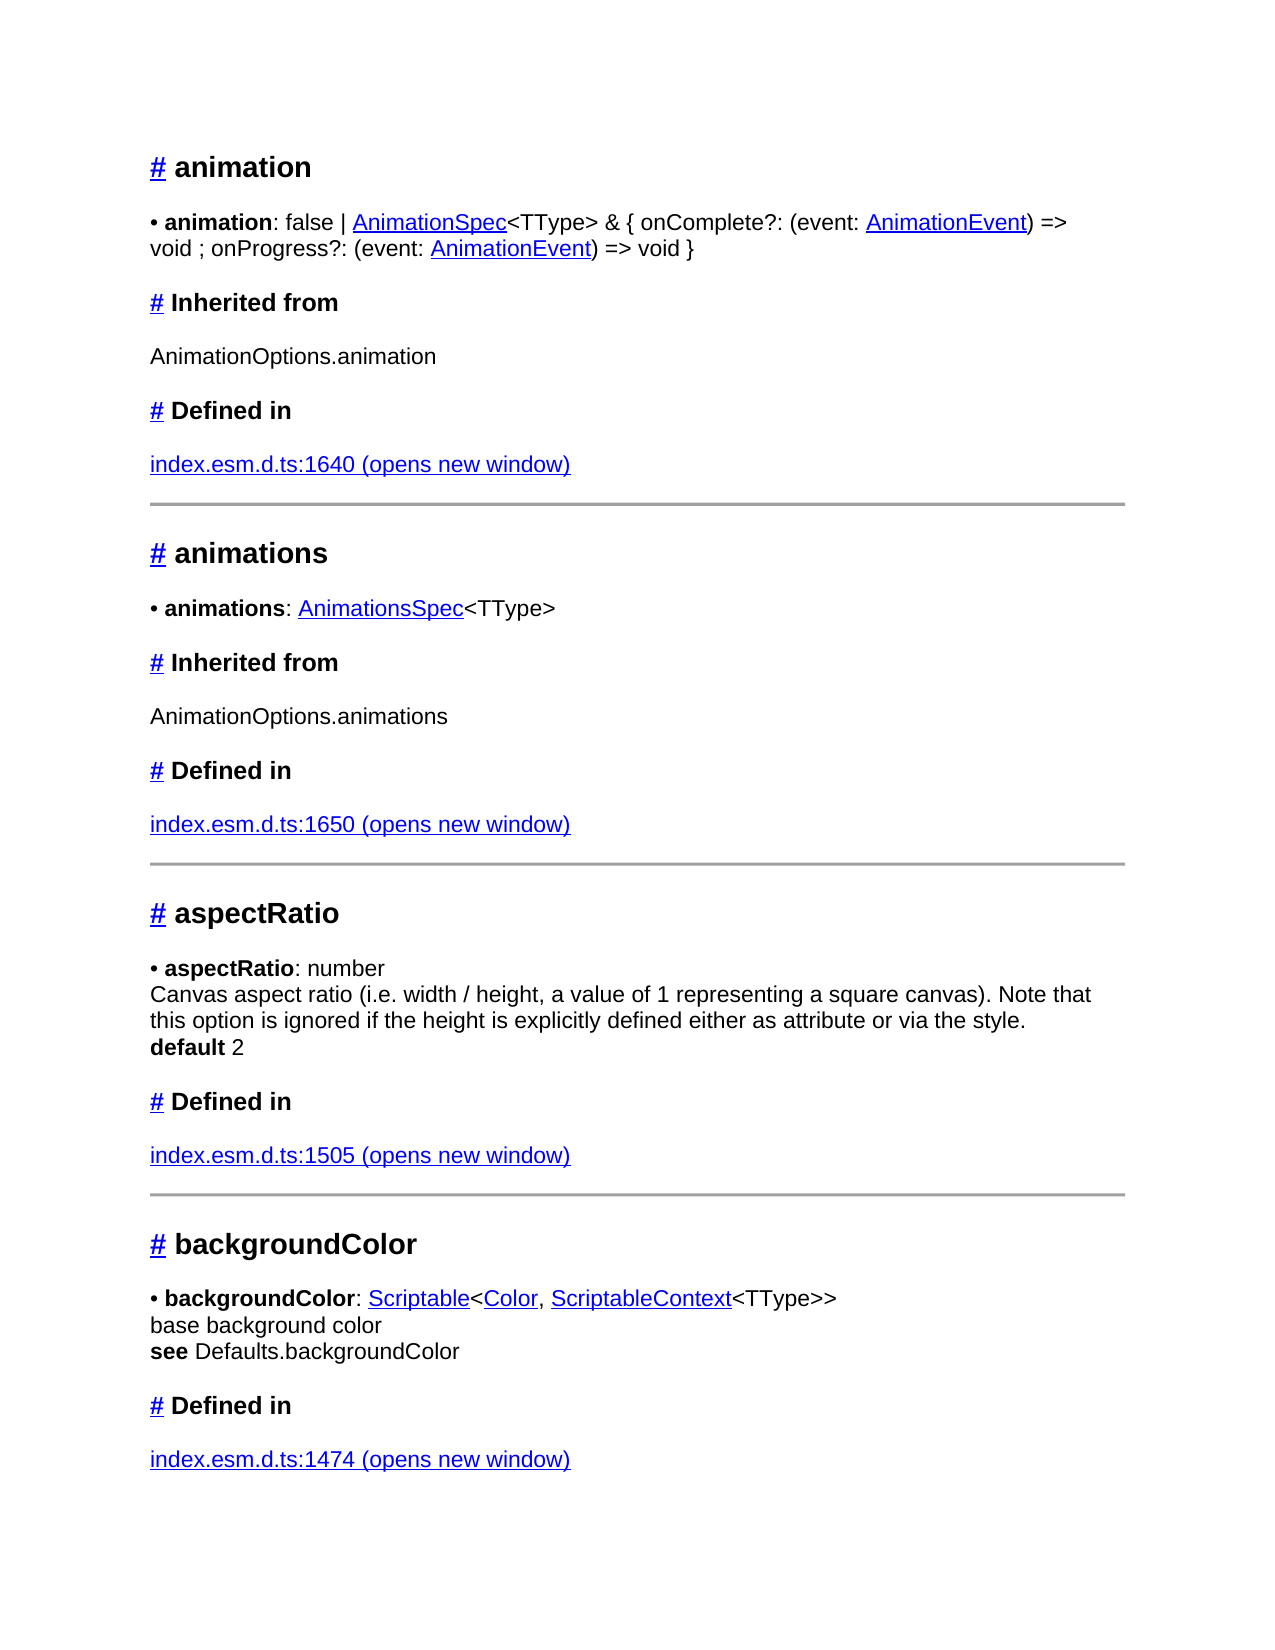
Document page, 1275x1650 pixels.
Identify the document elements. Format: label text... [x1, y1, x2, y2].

text • aspectRatio: number [150, 955, 1125, 981]
text • animation: false | AnimationSpec<TType> & { onComplete?: (event: AnimationEvent) => void ; onProgress?: (event: AnimationEvent) => void } [150, 208, 1125, 261]
subtitle # Defined in [150, 756, 1125, 785]
subtitle # animations [150, 506, 1125, 570]
text base background color [150, 1312, 1125, 1338]
text AnimationOptions.animations [150, 703, 1125, 729]
subtitle # animation [150, 150, 1125, 183]
text default 2 [150, 1034, 1125, 1060]
text index.esm.d.ts:1640 (opens new window) [150, 451, 1125, 478]
subtitle # backgroundColor [150, 1197, 1125, 1260]
text index.esm.d.ts:1650 (opens new window) [150, 811, 1125, 838]
subtitle # Inherited from [150, 288, 1125, 317]
text index.esm.d.ts:1474 (opens new window) [150, 1446, 1125, 1473]
subtitle # Inherited from [150, 648, 1125, 676]
text • animations: AnimationsSpec<TType> [150, 595, 1125, 621]
text Canvas aspect ratio (i.e. width / height, a value of 1 representing a square canvas). Note that this option is ignored if the height is explicitly defined either as attribute or via the style. [150, 981, 1125, 1034]
text AnimationOptions.animation [150, 343, 1125, 369]
subtitle # aspectRatio [150, 866, 1125, 930]
text index.esm.d.ts:1505 (opens new window) [150, 1142, 1125, 1168]
subtitle # Defined in [150, 396, 1125, 425]
text • backgroundColor: Scriptable<Color, ScriptableContext<TType>> [150, 1285, 1125, 1312]
text see Defaults.backgroundColor [150, 1338, 1125, 1364]
subtitle # Defined in [150, 1391, 1125, 1420]
subtitle # Defined in [150, 1087, 1125, 1115]
